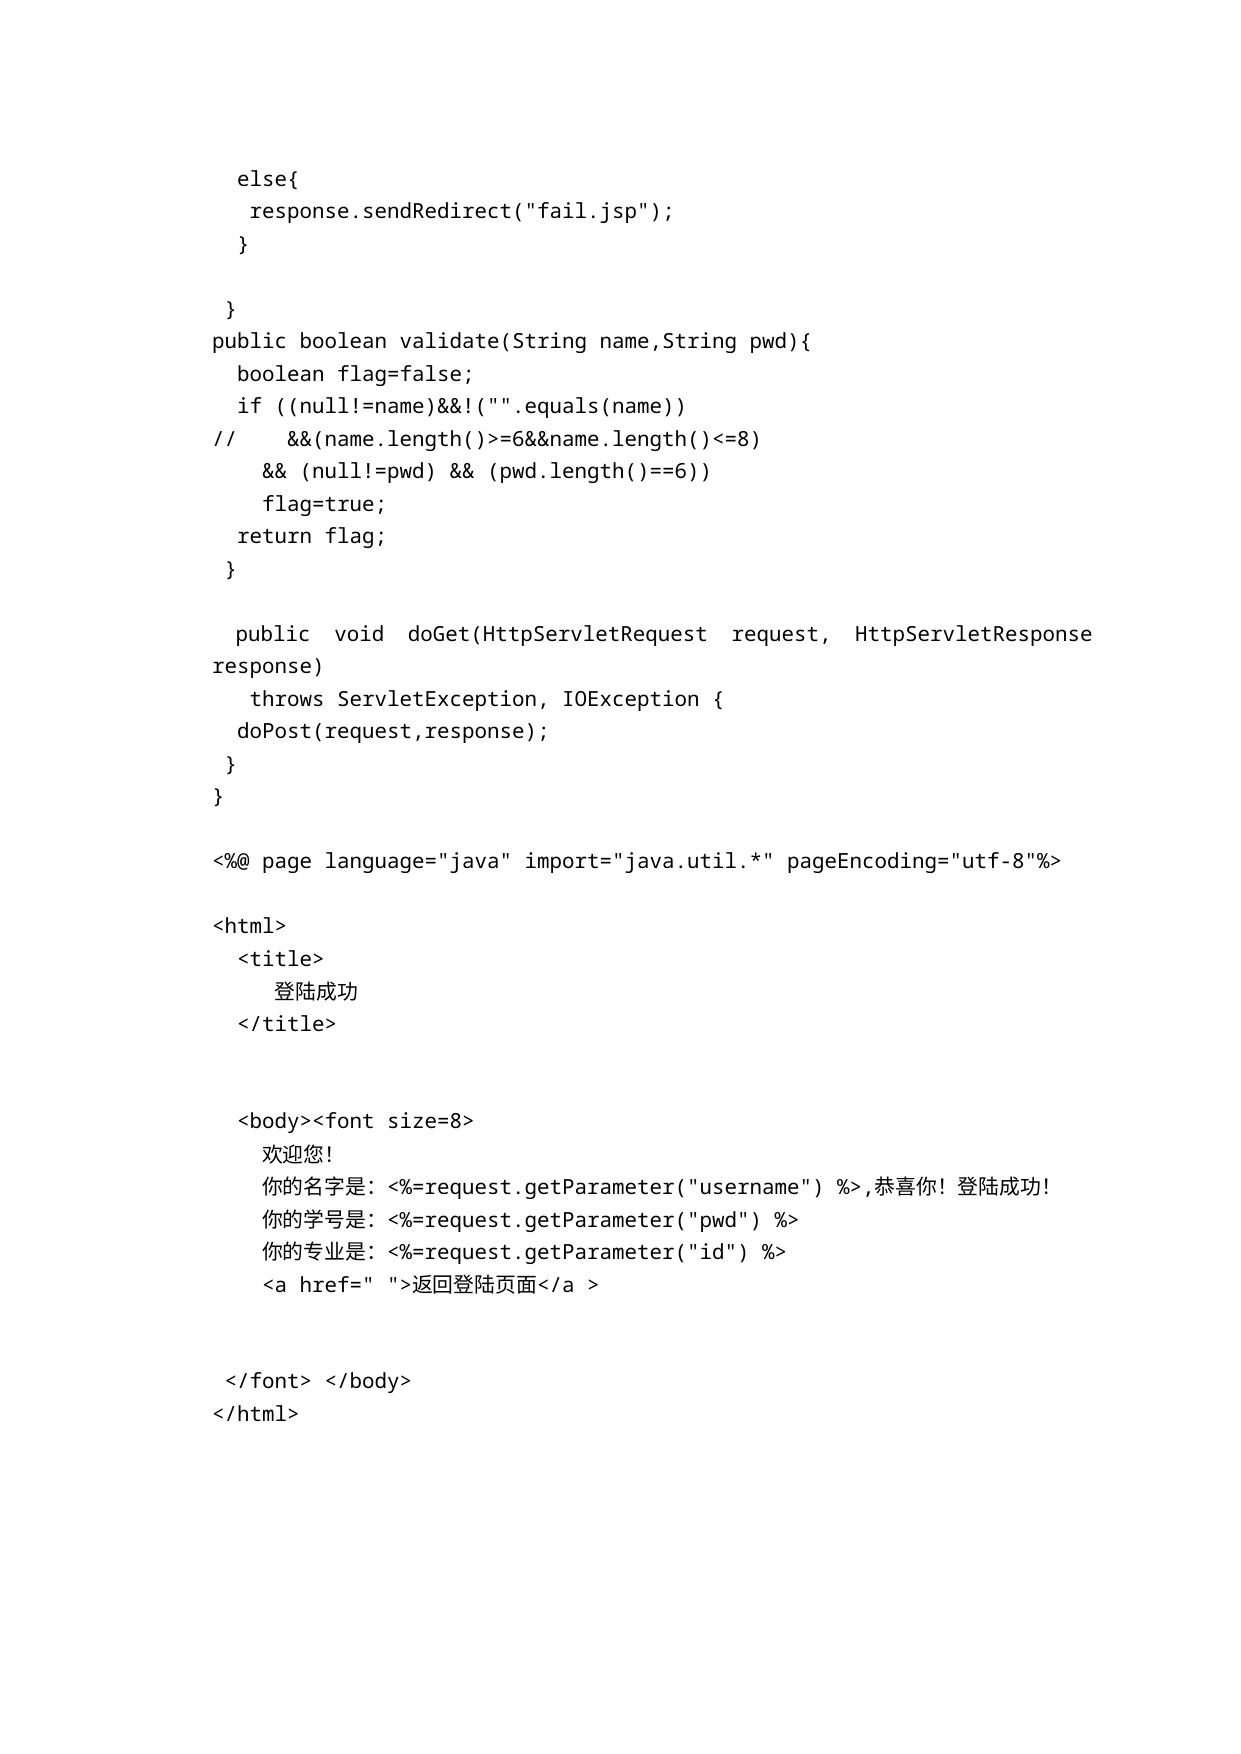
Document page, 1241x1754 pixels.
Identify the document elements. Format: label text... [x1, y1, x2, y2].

text } [212, 292, 1093, 324]
text if ((null!=name)&&!("".equals(name)) [212, 389, 1093, 422]
text </html> [212, 1397, 1093, 1429]
text 登陆成功 [212, 974, 1093, 1007]
text doPost(request,response); [212, 714, 1093, 747]
text 你的名字是：<%=request.getParameter("username") %>,恭喜你！登陆成功！ [212, 1169, 1093, 1202]
text } [212, 552, 1093, 584]
text 你的学号是：<%=request.getParameter("pwd") %> [212, 1202, 1093, 1234]
text public void doGet(HttpServletRequest request, HttpServletResponse response) [212, 617, 1093, 682]
text <body><font size=8> [212, 1104, 1093, 1137]
text <title> [212, 942, 1093, 974]
text public boolean validate(String name,String pwd){ [212, 324, 1093, 357]
text 你的专业是：<%=request.getParameter("id") %> [212, 1234, 1093, 1267]
text throws ServletException, IOException { [212, 682, 1093, 714]
text } [212, 227, 1093, 259]
text <%@ page language="java" import="java.util.*" pageEncoding="utf-8"%> [212, 844, 1093, 877]
text </font> </body> [212, 1364, 1093, 1397]
text flag=true; [212, 487, 1093, 519]
text // &&(name.length()>=6&&name.length()<=8) [212, 422, 1093, 454]
text } [212, 747, 1093, 779]
text 欢迎您！ [212, 1137, 1093, 1169]
text && (null!=pwd) && (pwd.length()==6)) [212, 454, 1093, 487]
text response.sendRedirect("fail.jsp"); [212, 194, 1093, 227]
text else{ [212, 162, 1093, 194]
text <a href=" ">返回登陆页面</a > [212, 1267, 1093, 1299]
text return flag; [212, 519, 1093, 552]
text boolean flag=false; [212, 357, 1093, 389]
text } [212, 779, 1093, 812]
text </title> [212, 1007, 1093, 1039]
text <html> [212, 909, 1093, 942]
